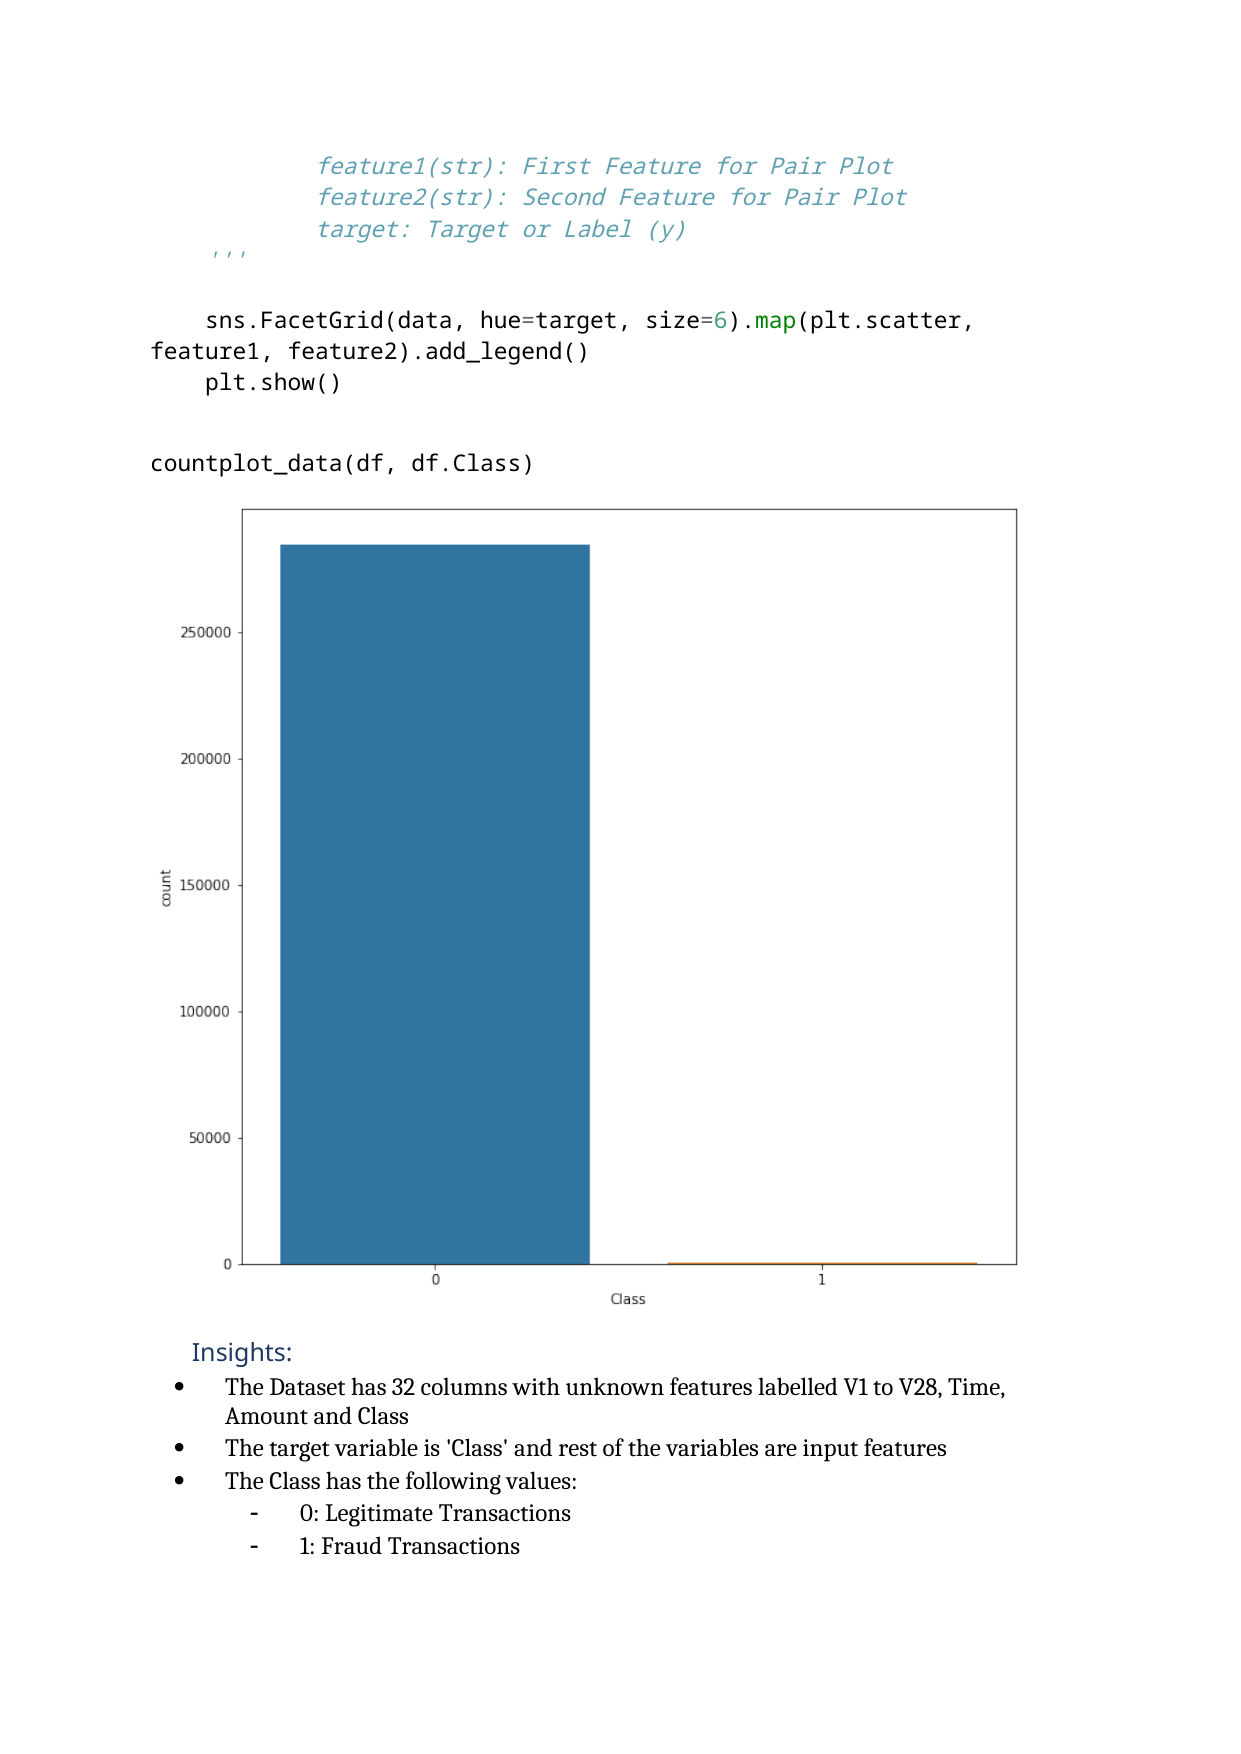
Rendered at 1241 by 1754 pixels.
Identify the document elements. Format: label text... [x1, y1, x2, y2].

list 1: Fraud Transactions [250, 1532, 1090, 1560]
subtitle Insights: [148, 1335, 1092, 1369]
list 0: Legitimate Transactions [250, 1499, 1090, 1528]
text countplot_data(df, df.Class) [150, 447, 1090, 478]
list The Dataset has 32 columns with unknown features labelled V1 to V28, Time, Amount and Class [175, 1373, 1090, 1430]
list The target variable is 'Class' and rest of the variables are input features [175, 1434, 1090, 1463]
list The Class has the following values: [175, 1467, 1090, 1495]
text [150, 150, 1090, 426]
picture [150, 499, 1025, 1317]
